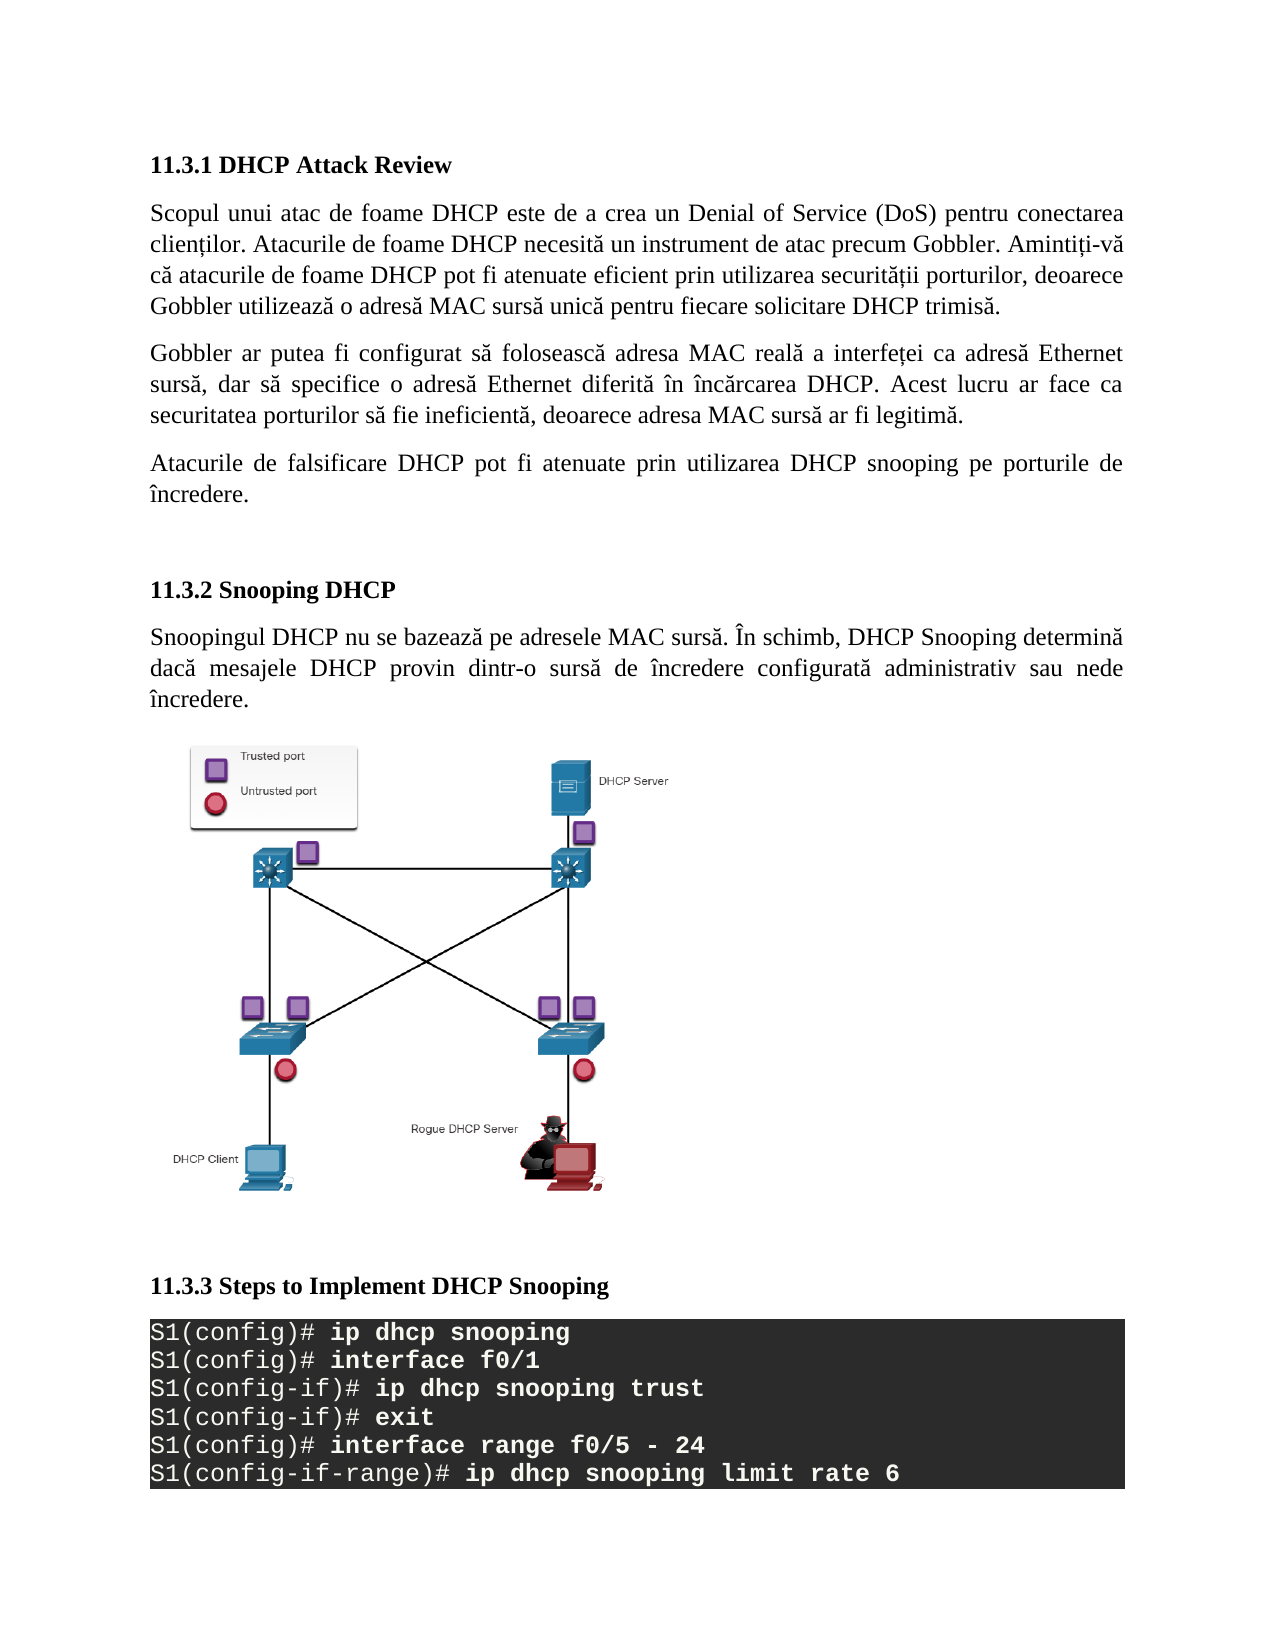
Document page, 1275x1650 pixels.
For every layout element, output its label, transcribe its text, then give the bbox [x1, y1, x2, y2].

text S1(config)# ip dhcp snooping [150, 1319, 1125, 1347]
text Atacurile de falsificare DHCP pot fi atenuate prin utilizarea DHCP snooping pe porturile de încredere. [150, 448, 1125, 508]
text S1(config)# interface range f0/5 - 24 [150, 1432, 1125, 1461]
text 11.3.1 DHCP Attack Review [150, 150, 1125, 179]
text Gobbler ar putea fi configurat să folosească adresa MAC reală a interfeței ca adresă Ethernet sursă, dar să specifice o adresă Ethernet diferită în încărcarea DHCP. Acest lucru ar face ca securitatea porturilor să fie ineficientă, deoarece adresa MAC sursă ar fi legitimă. [150, 338, 1125, 429]
text 11.3.3 Steps to Implement DHCP Snooping [150, 1271, 1125, 1300]
text S1(config-if)# exit [150, 1404, 1125, 1432]
text S1(config-if-range)# ip dhcp snooping limit rate 6 [150, 1461, 1125, 1489]
text Snoopingul DHCP nu se bazează pe adresele MAC sursă. În schimb, DHCP Snooping determină dacă mesajele DHCP provin dintr-o sursă de încredere configurată administrativ sau nede încredere. [150, 622, 1125, 713]
text S1(config)# interface f0/1 [150, 1347, 1125, 1376]
picture [150, 732, 670, 1205]
text S1(config-if)# ip dhcp snooping trust [150, 1376, 1125, 1404]
text 11.3.2 Snooping DHCP [150, 575, 1125, 603]
text Scopul unui atac de foame DHCP este de a crea un Denial of Service (DoS) pentru conectarea clienților. Atacurile de foame DHCP necesită un instrument de atac precum Gobbler. Amintiți-vă că atacurile de foame DHCP pot fi atenuate eficient prin utilizarea securității porturilor, deoarece Gobbler utilizează o adresă MAC sursă unică pentru fiecare solicitare DHCP trimisă. [150, 198, 1125, 319]
